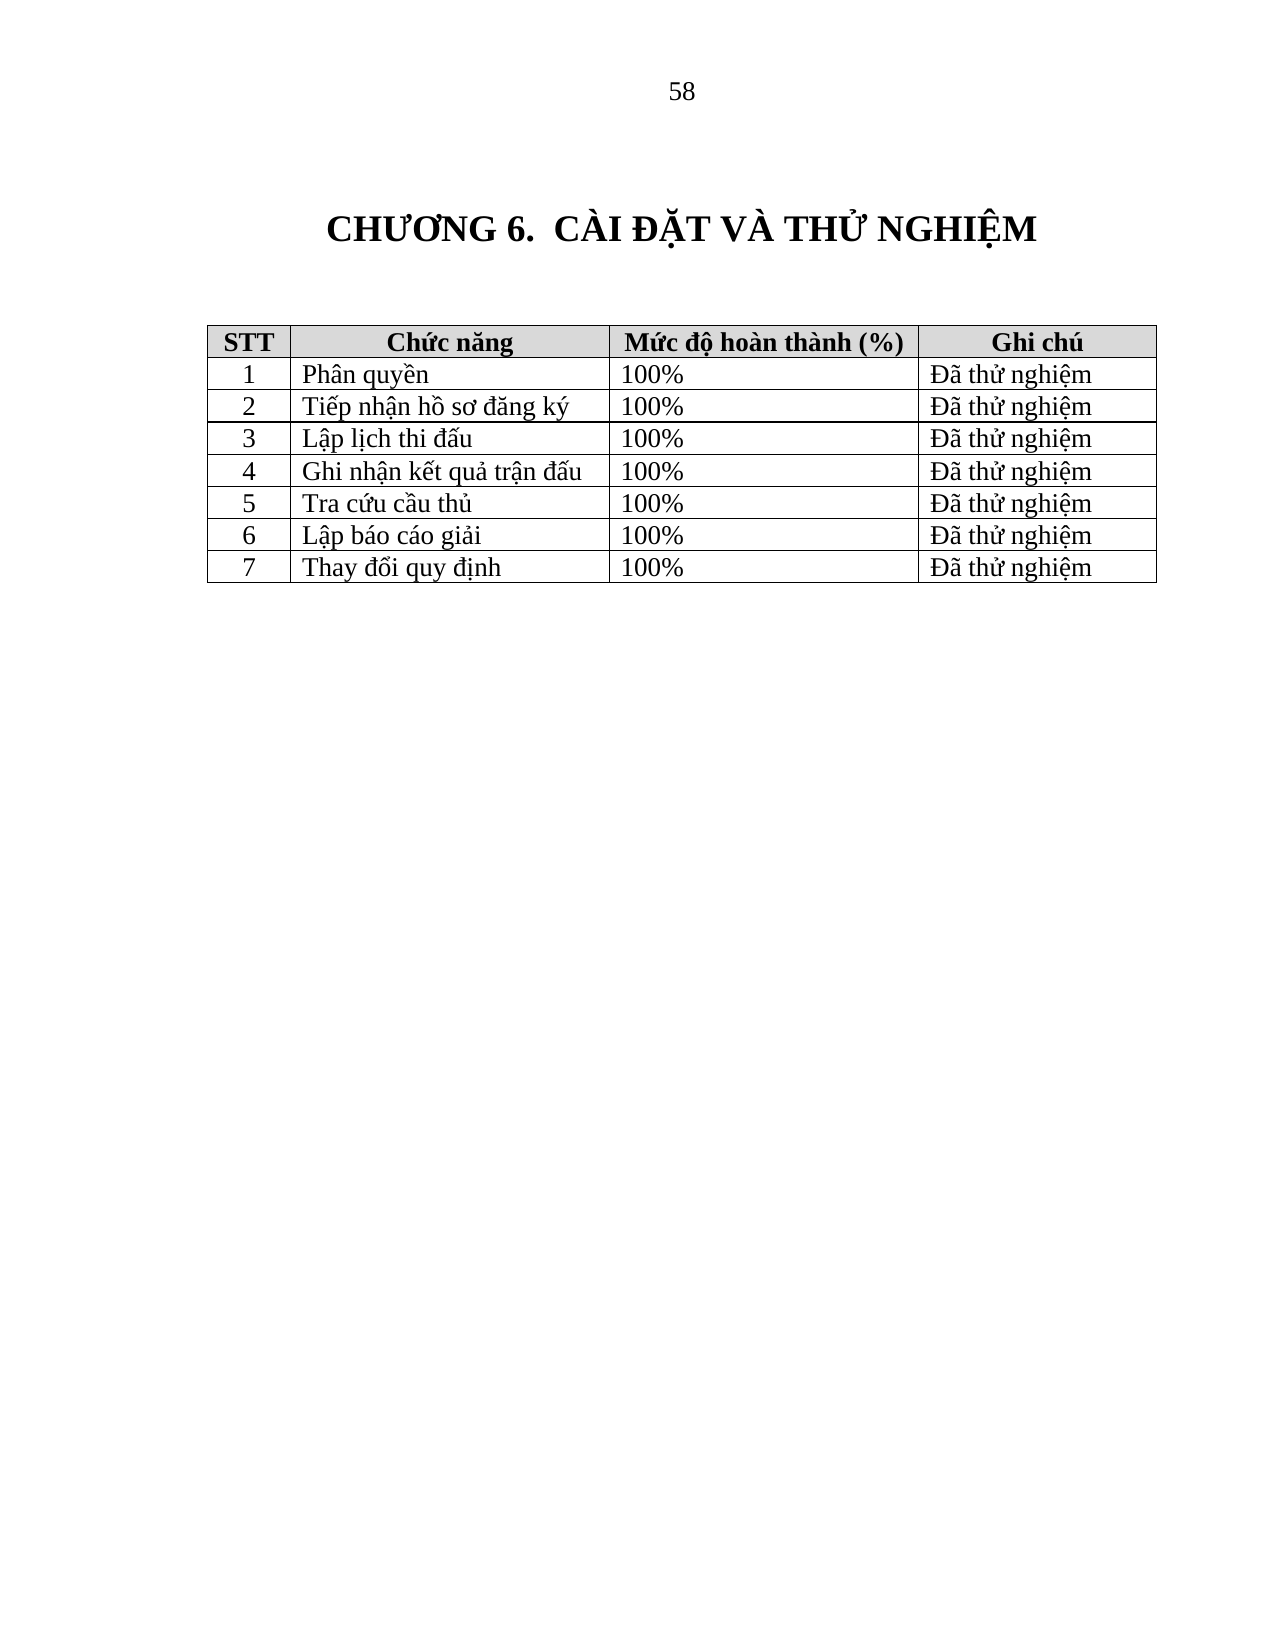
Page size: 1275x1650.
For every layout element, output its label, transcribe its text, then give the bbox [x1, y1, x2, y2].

table_cell Ghi nhận kết quả trận đấu [291, 455, 609, 486]
table_cell Đã thử nghiệm [919, 423, 1156, 453]
table_cell Lập báo cáo giải [291, 519, 609, 550]
table_cell Đã thử nghiệm [919, 390, 1156, 421]
table_cell 100% [610, 551, 918, 582]
table_cell Tiếp nhận hồ sơ đăng ký [291, 390, 609, 421]
table_header STT [208, 326, 290, 357]
table_cell 4 [208, 455, 290, 486]
table_cell 100% [610, 519, 918, 550]
table_cell Thay đổi quy định [291, 551, 609, 582]
table_cell 7 [208, 551, 290, 582]
table_cell 5 [208, 487, 290, 518]
table_cell 1 [208, 358, 290, 389]
subtitle CHƯƠNG 6. Cài đặt và thử nghiệm [207, 207, 1157, 250]
table_cell 100% [610, 455, 918, 486]
table_header Mức độ hoàn thành (%) [610, 326, 918, 357]
table_cell Tra cứu cầu thủ [291, 487, 609, 518]
table_cell 2 [208, 390, 290, 421]
table_cell 100% [610, 423, 918, 453]
table_cell Đã thử nghiệm [919, 455, 1156, 486]
table_cell Đã thử nghiệm [919, 519, 1156, 550]
table_header Ghi chú [919, 326, 1156, 357]
table_cell 100% [610, 390, 918, 421]
table_header Chức năng [291, 326, 609, 357]
table_cell 100% [610, 358, 918, 389]
table_cell Phân quyền [291, 358, 609, 389]
table_cell 6 [208, 519, 290, 550]
table_cell 3 [208, 423, 290, 453]
table_cell Lập lịch thi đấu [291, 423, 609, 453]
table_cell Đã thử nghiệm [919, 487, 1156, 518]
table_cell Đã thử nghiệm [919, 358, 1156, 389]
table_cell 100% [610, 487, 918, 518]
table_cell Đã thử nghiệm [919, 551, 1156, 582]
